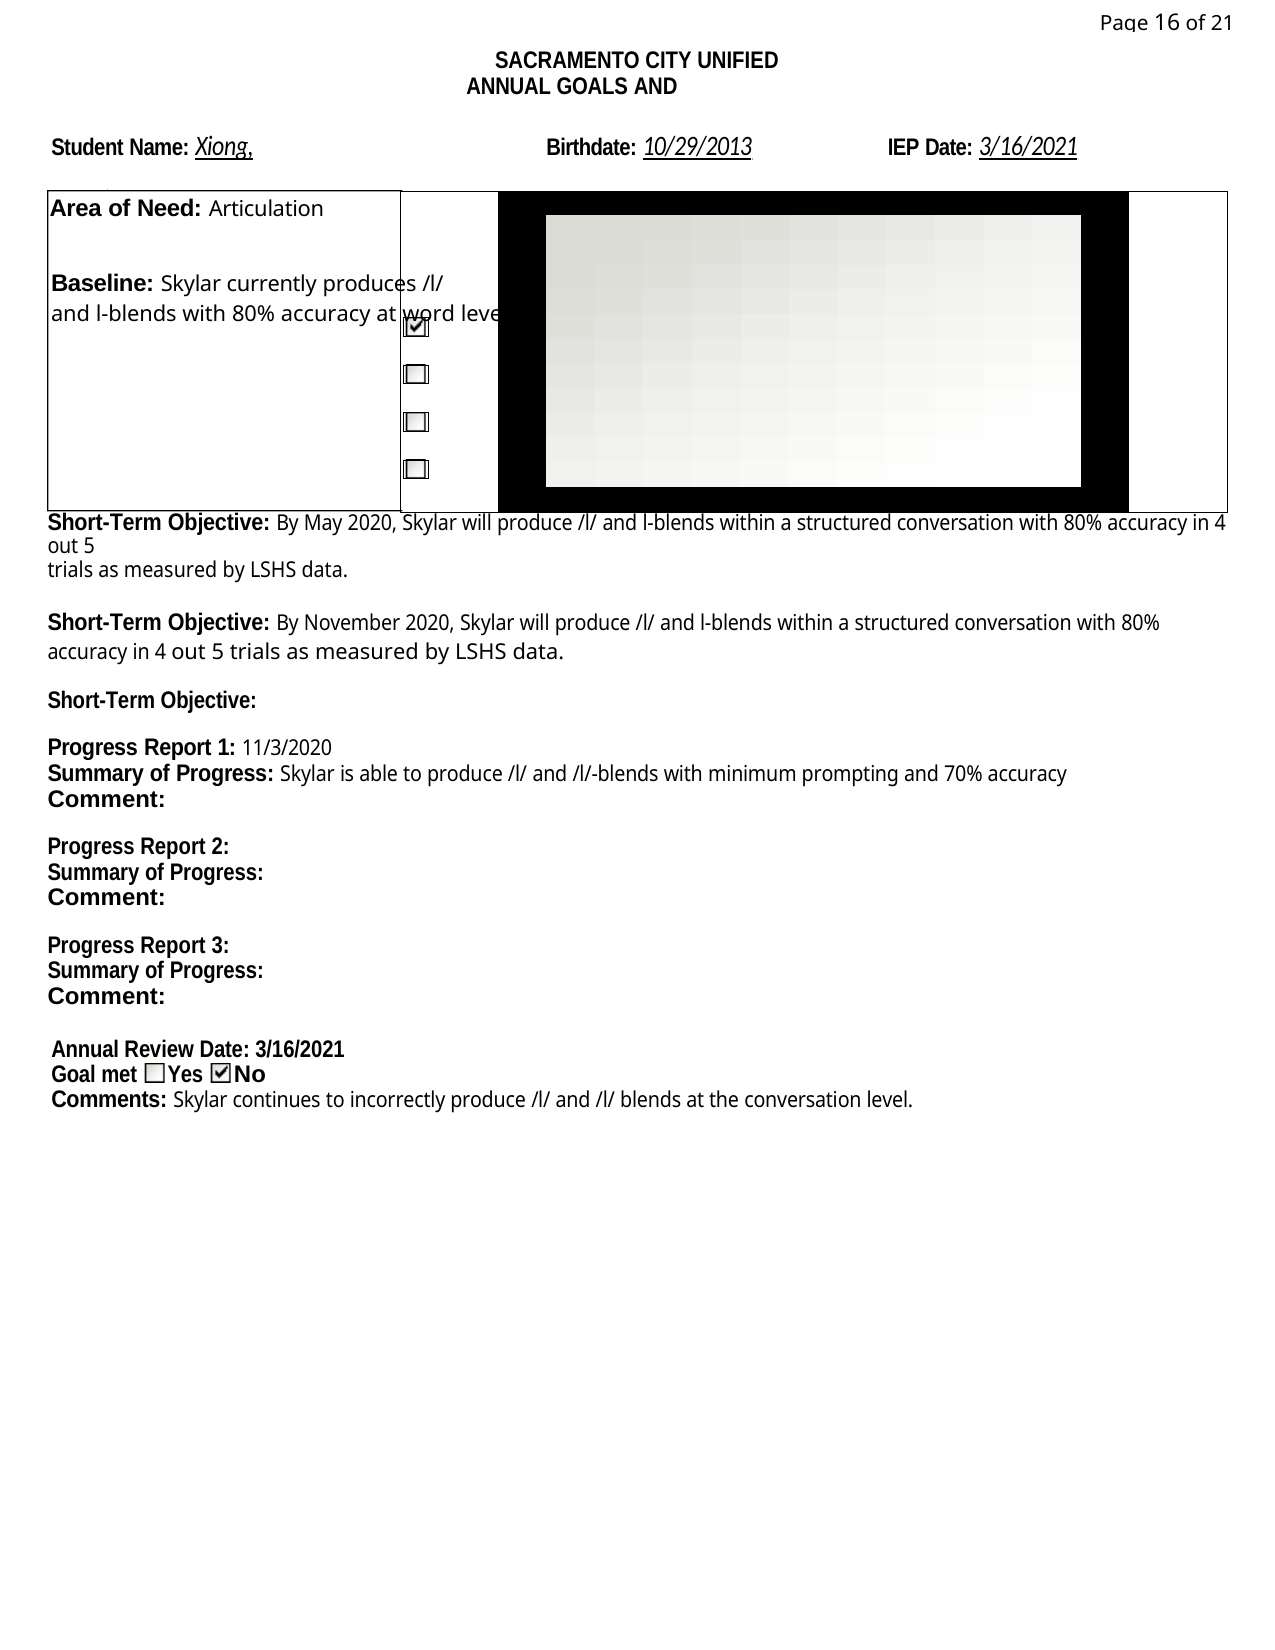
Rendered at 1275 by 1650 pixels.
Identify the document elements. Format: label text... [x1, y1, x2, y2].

text Annual Review Date: 3/16/2021 Goal met Yes No [51, 1037, 387, 1087]
picture [401, 192, 1227, 512]
text Summary of Progress: [47, 959, 1244, 984]
subtitle Summary of Progress: [47, 860, 1244, 885]
text Comments: Skylar continues to incorrectly produce /l/ and /l/ blends at the conversation level. [51, 1087, 1244, 1113]
text Comment: [47, 885, 1244, 911]
text Summary of Progress: Skylar is able to produce /l/ and /l/-blends with minimum prompting and 70% accuracy [47, 761, 1244, 786]
subtitle Short-Term Objective: [47, 686, 1244, 714]
text Progress Report 1: 11/3/2020 [47, 735, 1244, 761]
subtitle Comment: [47, 786, 1244, 812]
text Short-Term Objective: By May 2020, Skylar will produce /l/ and l-blends within a structured conversation with 80% accuracy in 4 out 5 [47, 512, 1244, 558]
picture [208, 1063, 234, 1083]
text Progress Report 2: [47, 834, 1244, 860]
text trials as measured by LSHS data. [47, 558, 1244, 582]
subtitle Comment: [47, 984, 1244, 1010]
subtitle Progress Report 3: [47, 932, 1244, 959]
text Short-Term Objective: By November 2020, Skylar will produce /l/ and l-blends within a structured conversation with 80% accuracy in 4 out 5 trials as measured by LSHS data. [47, 607, 1217, 666]
picture [142, 1063, 168, 1083]
